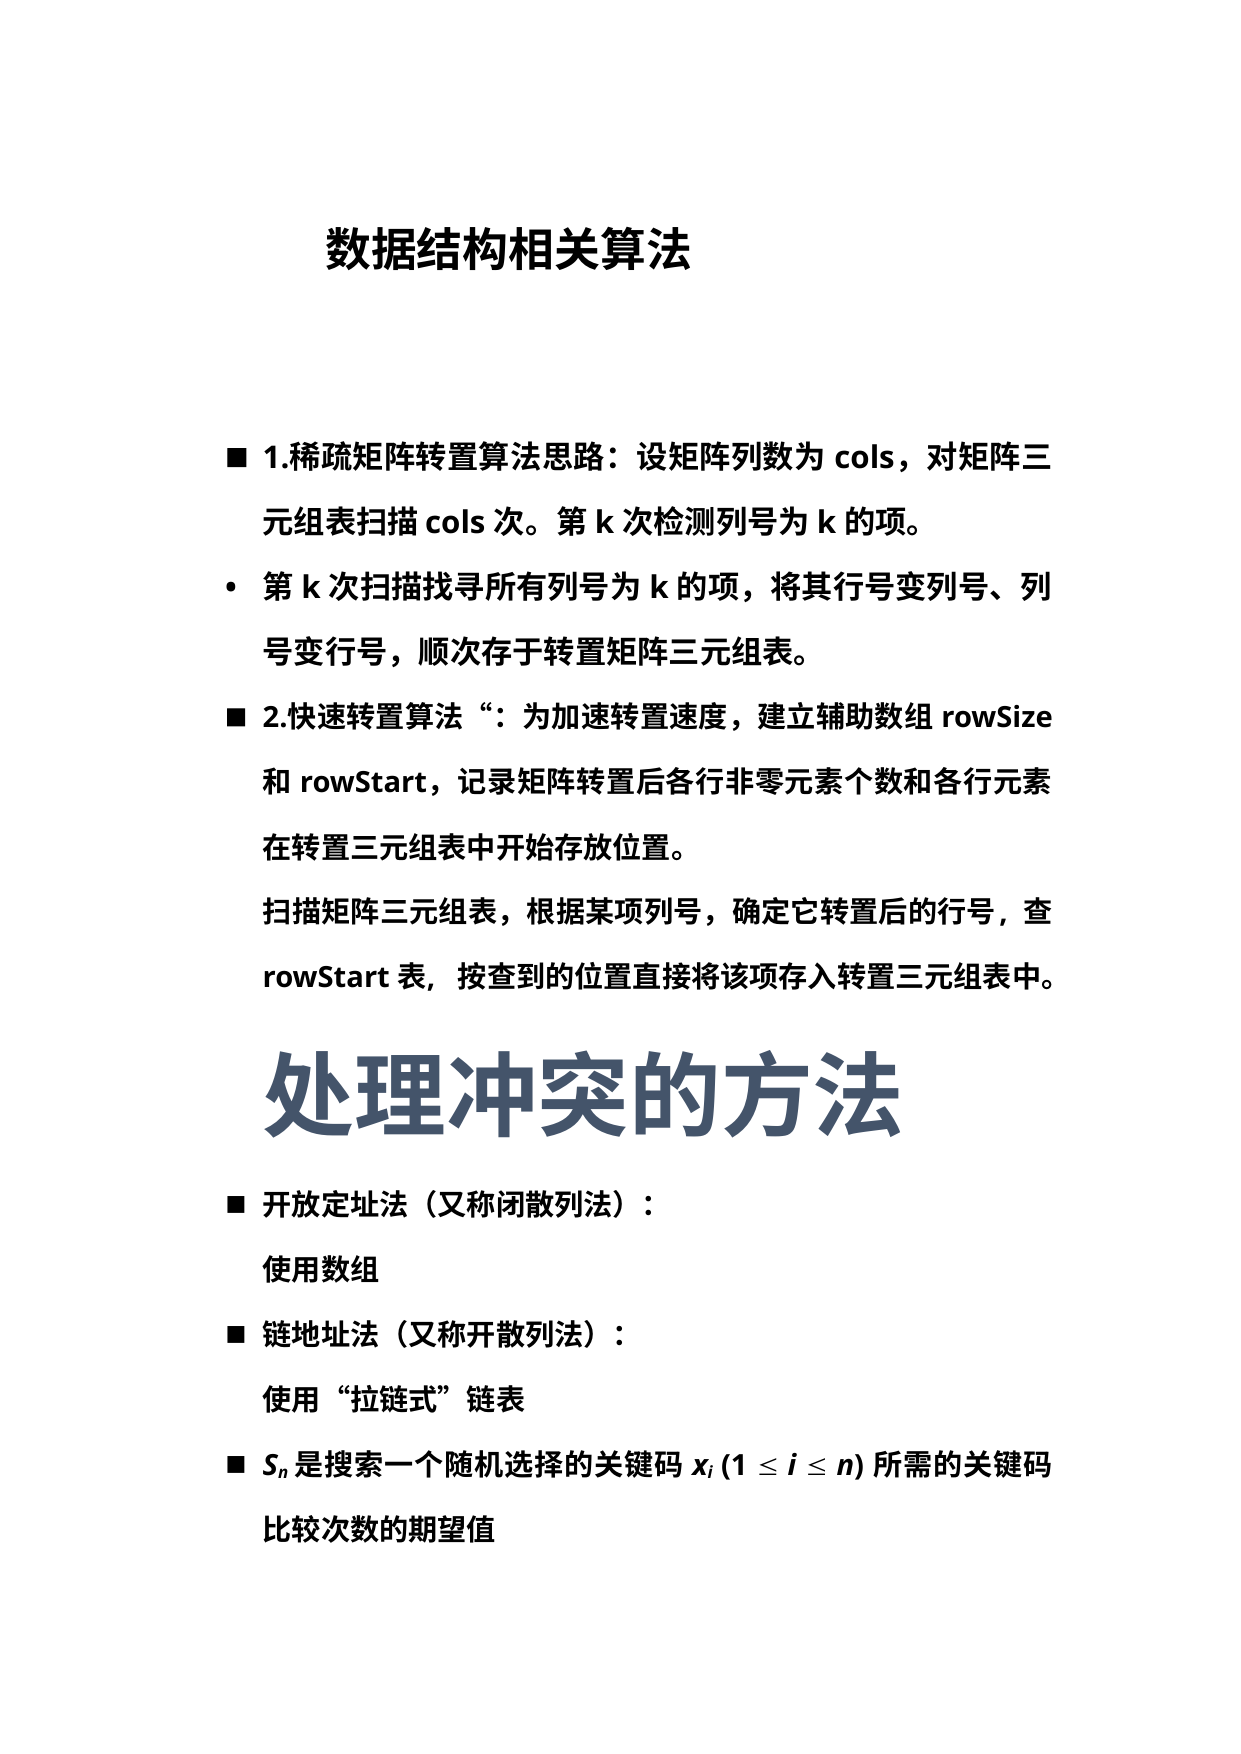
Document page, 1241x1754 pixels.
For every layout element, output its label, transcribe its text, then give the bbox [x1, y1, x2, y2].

text 使用“拉链式”链表 [262, 1365, 1053, 1430]
list 第 k 次扫描找寻所有列号为 k 的项，将其行号变列号、列号变行号，顺次存于转置矩阵三元组表。 [225, 553, 1053, 683]
subtitle 数据结构相关算法 [187, 197, 1053, 295]
text 处理冲突的方法 [262, 1008, 1053, 1170]
list 2.快速转置算法“：为加速转置速度，建立辅助数组 rowSize 和 rowStart，记录矩阵转置后各行非零元素个数和各行元素在转置三元组表中开始存放位置。 [225, 683, 1053, 878]
text 扫描矩阵三元组表，根据某项列号，确定它转置后的行号, 查 rowStart 表, 按查到的位置直接将该项存入转置三元组表中。 [262, 878, 1053, 1008]
list Sn 是搜索一个随机选择的关键码 xi (1 i n) 所需的关键码比较次数的期望值 [225, 1430, 1053, 1560]
list 链地址法（又称开散列法）： [225, 1300, 1053, 1365]
list 1.稀疏矩阵转置算法思路：设矩阵列数为 cols，对矩阵三元组表扫描cols 次。第 k 次检测列号为 k 的项。 [225, 423, 1053, 553]
text 使用数组 [262, 1235, 1053, 1300]
list 开放定址法（又称闭散列法）： [225, 1170, 1053, 1235]
